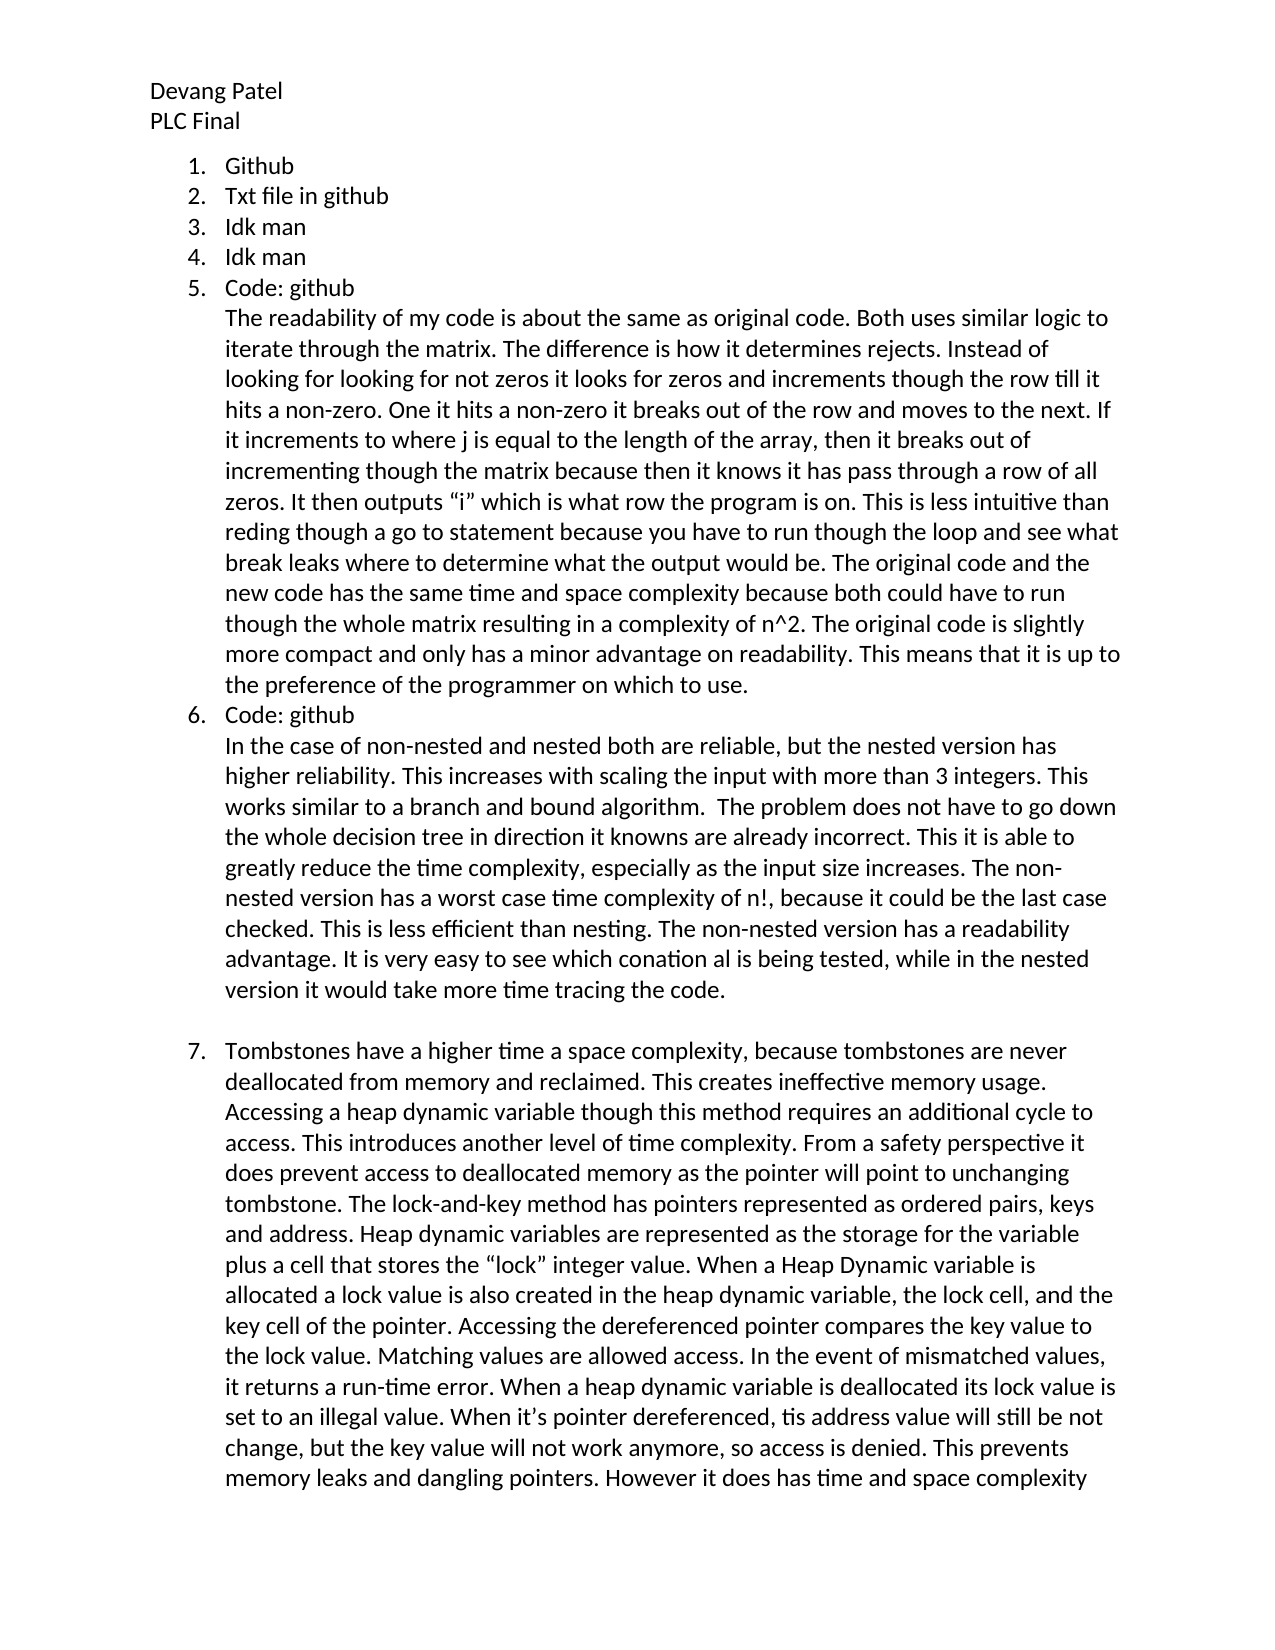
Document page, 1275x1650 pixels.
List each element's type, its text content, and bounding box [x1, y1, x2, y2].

list Txt file in github [187, 181, 1125, 211]
text The readability of my code is about the same as original code. Both uses similar logic to iterate through the matrix. The difference is how it determines rejects. Instead of looking for looking for not zeros it looks for zeros and increments though the row till it hits a non-zero. One it hits a non-zero it breaks out of the row and moves to the next. If it increments to where j is equal to the length of the array, then it breaks out of incrementing though the matrix because then it knows it has pass through a row of all zeros. It then outputs “i” which is what row the program is on. This is less intuitive than reding though a go to statement because you have to run though the loop and see what break leaks where to determine what the output would be. The original code and the new code has the same time and space complexity because both could have to run though the whole matrix resulting in a complexity of n^2. The original code is slightly more compact and only has a minor advantage on readability. This means that it is up to the preference of the programmer on which to use. [225, 303, 1125, 699]
list Code: github [187, 699, 1125, 730]
list Idk man [187, 242, 1125, 272]
list Github [187, 150, 1125, 181]
list Code: github [187, 272, 1125, 303]
text In the case of non-nested and nested both are reliable, but the nested version has higher reliability. This increases with scaling the input with more than 3 integers. This works similar to a branch and bound algorithm. The problem does not have to go down the whole decision tree in direction it knowns are already incorrect. This it is able to greatly reduce the time complexity, especially as the input size increases. The non-nested version has a worst case time complexity of n!, because it could be the last case checked. This is less efficient than nesting. The non-nested version has a readability advantage. It is very easy to see which conation al is being tested, while in the nested version it would take more time tracing the code. [225, 730, 1125, 1004]
list Idk man [187, 211, 1125, 242]
